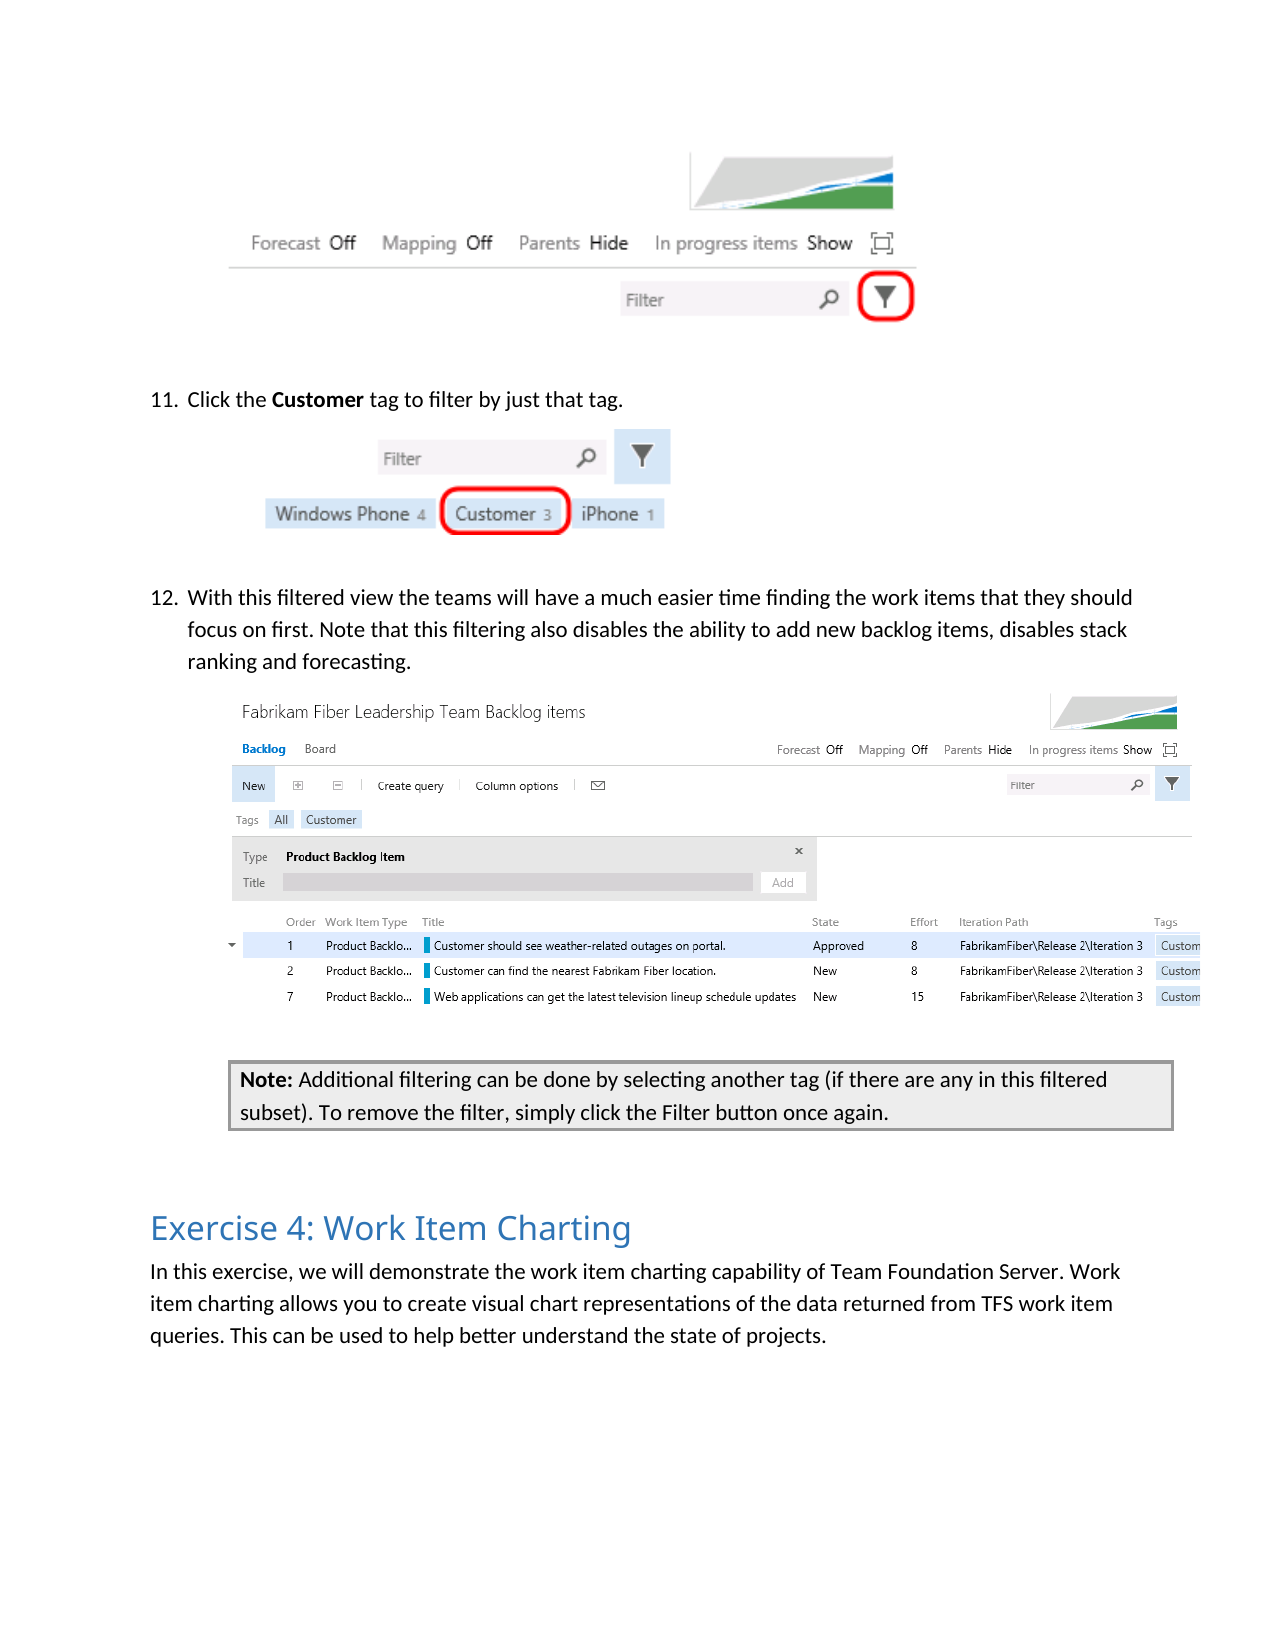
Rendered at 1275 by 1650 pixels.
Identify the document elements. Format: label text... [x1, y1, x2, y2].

text In this exercise, we will demonstrate the work item charting capability of Team Foundation Server. Work item charting allows you to create visual chart representations of the data returned from TFS work item queries. This can be used to help better understand the state of projects. [150, 1257, 1162, 1349]
list Click the Customer tag to filter by just that tag. [150, 385, 1162, 413]
text Note: Additional filtering can be done by selecting another tag (if there are any in this filtered subset). To remove the filter, simply click the Filter button once again. [231, 1064, 1171, 1128]
subtitle Exercise 4: Work Item Charting [150, 1205, 1162, 1250]
list With this filtered view the teams will have a much easier time finding the work items that they should focus on first. Note that this filtering also disables the ability to add new backlog items, disables stack ranking and forecasting. [150, 583, 1162, 675]
picture [225, 692, 1200, 1012]
picture [225, 429, 688, 535]
picture [228, 150, 923, 324]
